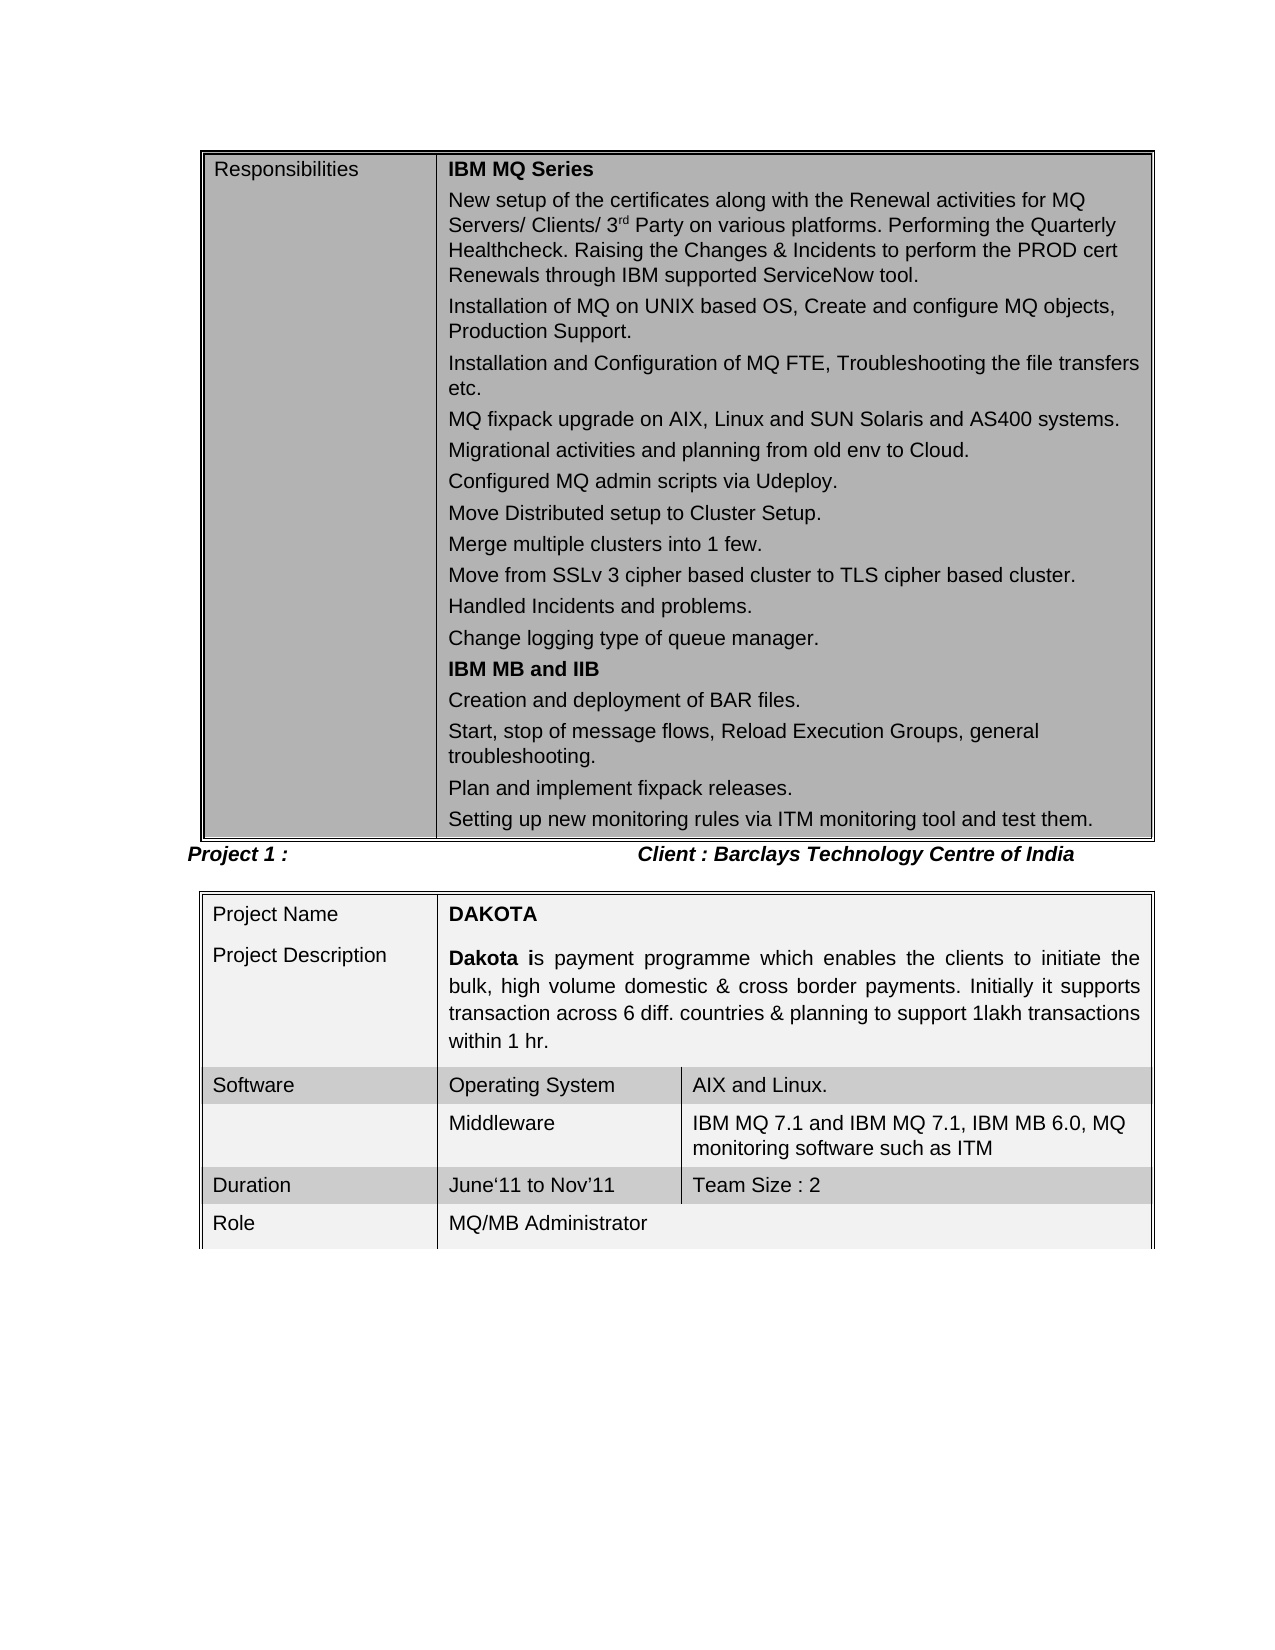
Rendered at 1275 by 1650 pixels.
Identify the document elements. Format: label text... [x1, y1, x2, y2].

table_header DAKOTA [438, 895, 1151, 936]
table_cell Dakota is payment programme which enables the clients to initiate the bulk, high volume domestic & cross border payments. Initially it supports transaction across 6 diff. countries & planning to support 1lakh transactions within 1 hr. [438, 936, 1151, 1067]
table_cell [203, 1104, 437, 1167]
table_cell Team Size : 2 [682, 1167, 1151, 1204]
table_cell Duration [203, 1167, 437, 1204]
table_cell IBM MQ 7.1 and IBM MQ 7.1, IBM MB 6.0, MQ monitoring software such as ITM [682, 1104, 1151, 1167]
table_cell Responsibilities [205, 155, 436, 837]
table_cell IBM MQ Series New setup of the certificates along with the Renewal activities for MQ Servers/ Clients/ 3rd Party on various platforms. Performing the Quarterly Healthcheck. Raising the Changes & Incidents to perform the PROD cert Renewals through IBM supported ServiceNow tool. Installation of MQ on UNIX based OS, Create and configure MQ objects, Production Support. Installation and Configuration of MQ FTE, Troubleshooting the file transfers etc. MQ fixpack upgrade on AIX, Linux and SUN Solaris and AS400 systems. Migrational activities and planning from old env to Cloud. Configured MQ admin scripts via Udeploy. Move Distributed setup to Cluster Setup. Merge multiple clusters into 1 few. Move from SSLv 3 cipher based cluster to TLS cipher based cluster. Handled Incidents and problems. Change logging type of queue manager. IBM MB and IIB Creation and deployment of BAR files. Start, stop of message flows, Reload Execution Groups, general troubleshooting. Plan and implement fixpack releases. Setting up new monitoring rules via ITM monitoring tool and test them. [437, 155, 1151, 837]
table_cell Role [203, 1204, 437, 1249]
table_cell AIX and Linux. [682, 1067, 1151, 1104]
table_cell Software [203, 1067, 437, 1104]
table_cell Middleware [438, 1104, 681, 1167]
table_cell Project Description [203, 936, 437, 1067]
text Project 1 : Client : Barclays Technology Centre of India [187, 842, 1087, 866]
table_header Project Name [203, 895, 437, 936]
table_cell MQ/MB Administrator [438, 1204, 1151, 1249]
table_cell Operating System [438, 1067, 681, 1104]
table_cell June‘11 to Nov’11 [438, 1167, 681, 1204]
